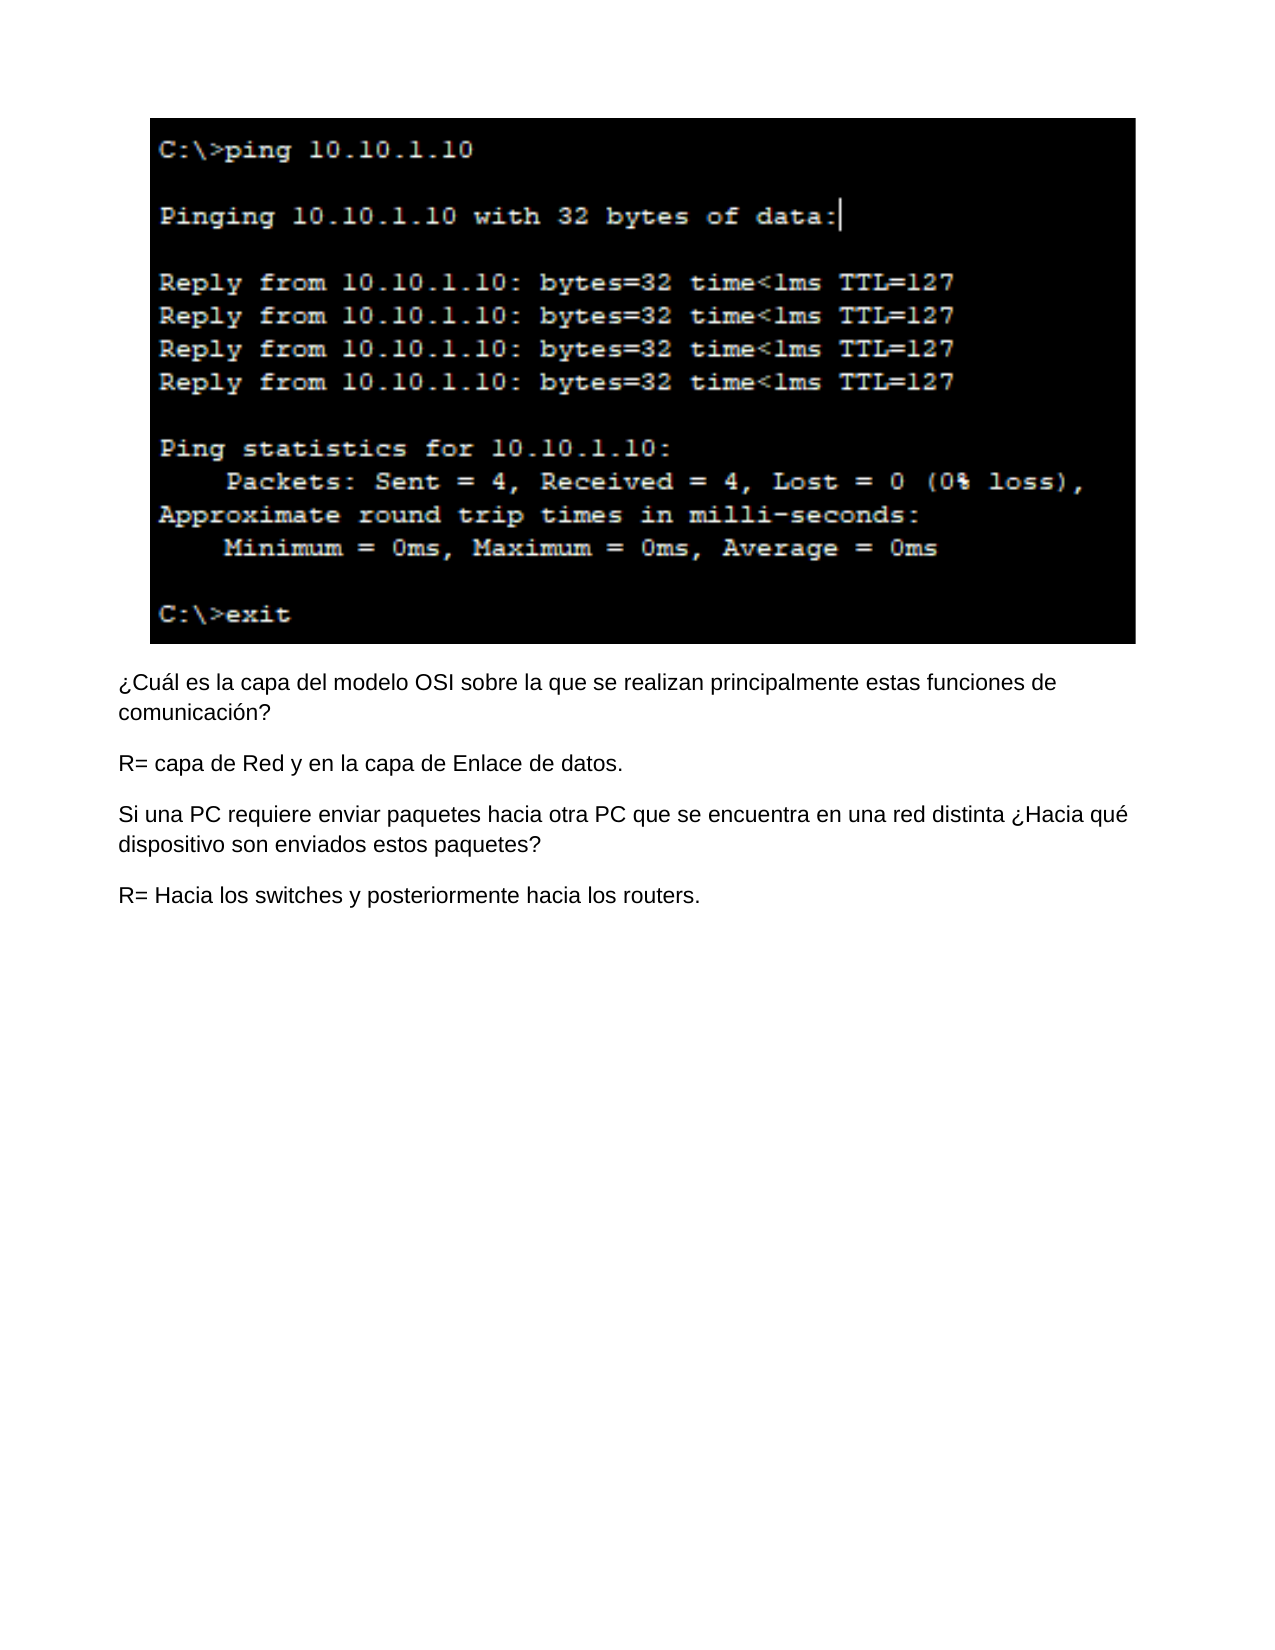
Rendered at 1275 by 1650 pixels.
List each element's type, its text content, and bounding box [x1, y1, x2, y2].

text Si una PC requiere enviar paquetes hacia otra PC que se encuentra en una red distinta ¿Hacia qué dispositivo son enviados estos paquetes? [118, 801, 1157, 858]
text ¿Cuál es la capa del modelo OSI sobre la que se realizan principalmente estas funciones de comunicación? [118, 669, 1157, 725]
text R= capa de Red y en la capa de Enlace de datos. [118, 750, 1157, 776]
text R= Hacia los switches y posteriormente hacia los routers. [118, 882, 1157, 909]
picture [150, 118, 1136, 644]
